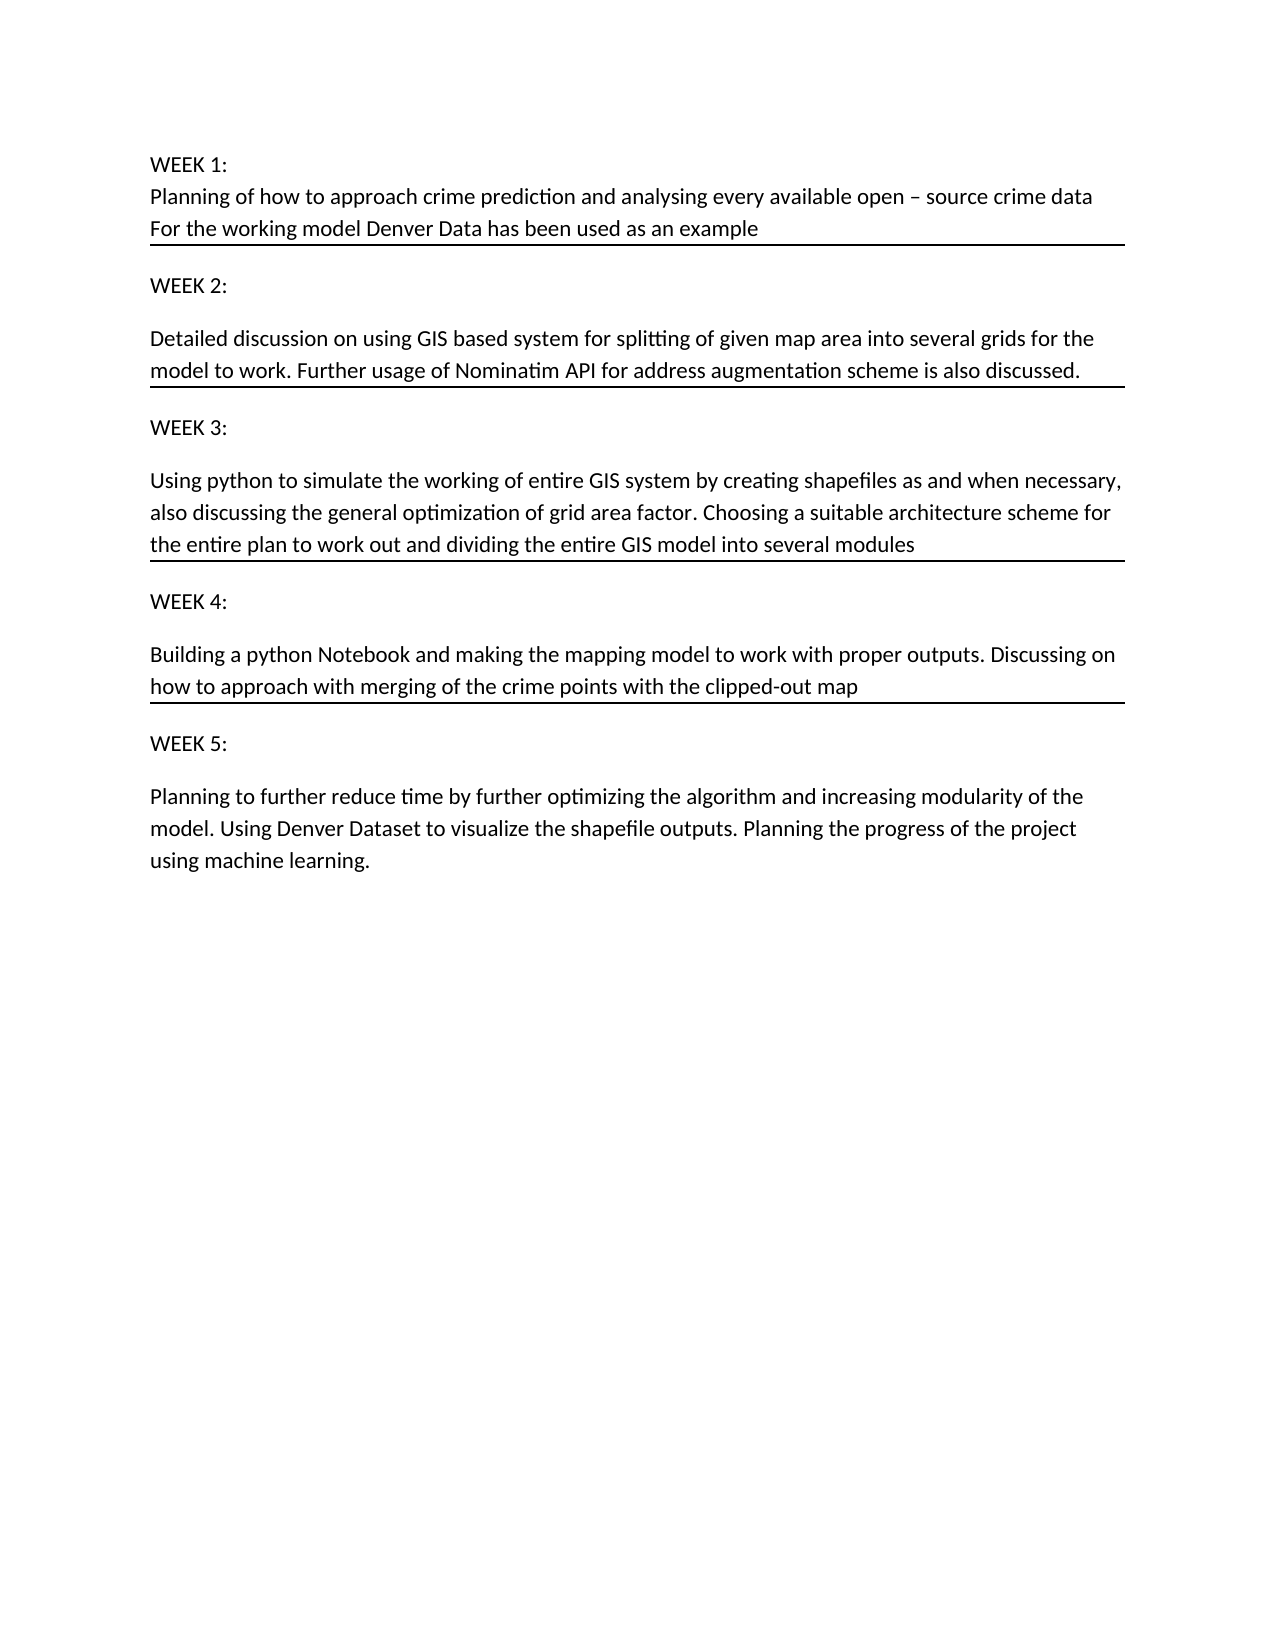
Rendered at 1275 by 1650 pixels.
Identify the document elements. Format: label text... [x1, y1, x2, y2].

text Building a python Notebook and making the mapping model to work with proper outputs. Discussing on how to approach with merging of the crime points with the clipped-out map [150, 640, 1125, 702]
text WEEK 1: Planning of how to approach crime prediction and analysing every available open – source crime data For the working model Denver Data has been used as an example [150, 150, 1125, 244]
text WEEK 3: [150, 413, 1125, 441]
text WEEK 4: [150, 587, 1125, 615]
text Using python to simulate the working of entire GIS system by creating shapefiles as and when necessary, also discussing the general optimization of grid area factor. Choosing a suitable architecture scheme for the entire plan to work out and dividing the entire GIS model into several modules [150, 466, 1125, 560]
text WEEK 5: [150, 729, 1125, 757]
text WEEK 2: [150, 271, 1125, 299]
text Detailed discussion on using GIS based system for splitting of given map area into several grids for the model to work. Further usage of Nominatim API for address augmentation scheme is also discussed. [150, 324, 1125, 386]
text Planning to further reduce time by further optimizing the algorithm and increasing modularity of the model. Using Denver Dataset to visualize the shapefile outputs. Planning the progress of the project using machine learning. [150, 782, 1125, 874]
